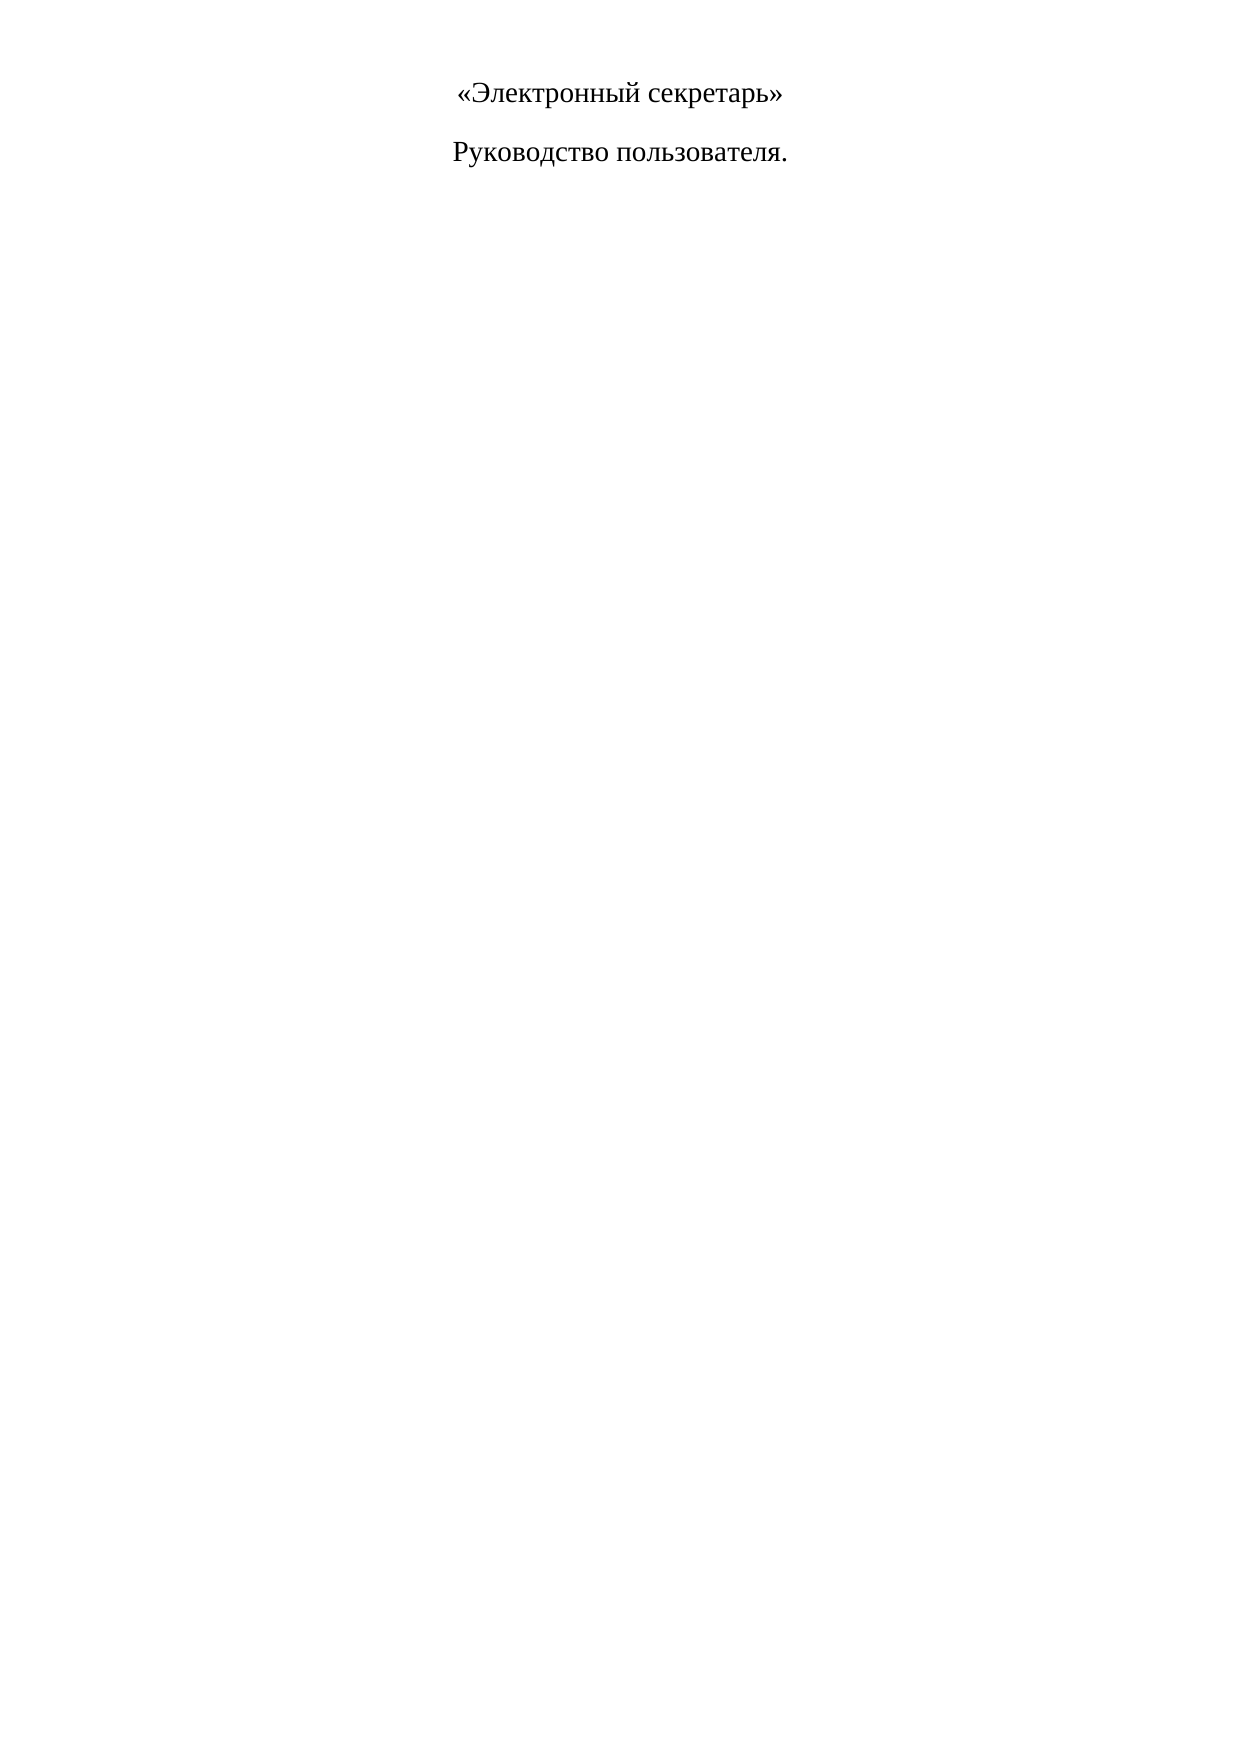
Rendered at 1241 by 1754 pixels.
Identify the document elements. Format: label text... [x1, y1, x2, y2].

text «Электронный секретарь» [75, 75, 1165, 108]
text Руководство пользователя. [75, 134, 1165, 168]
